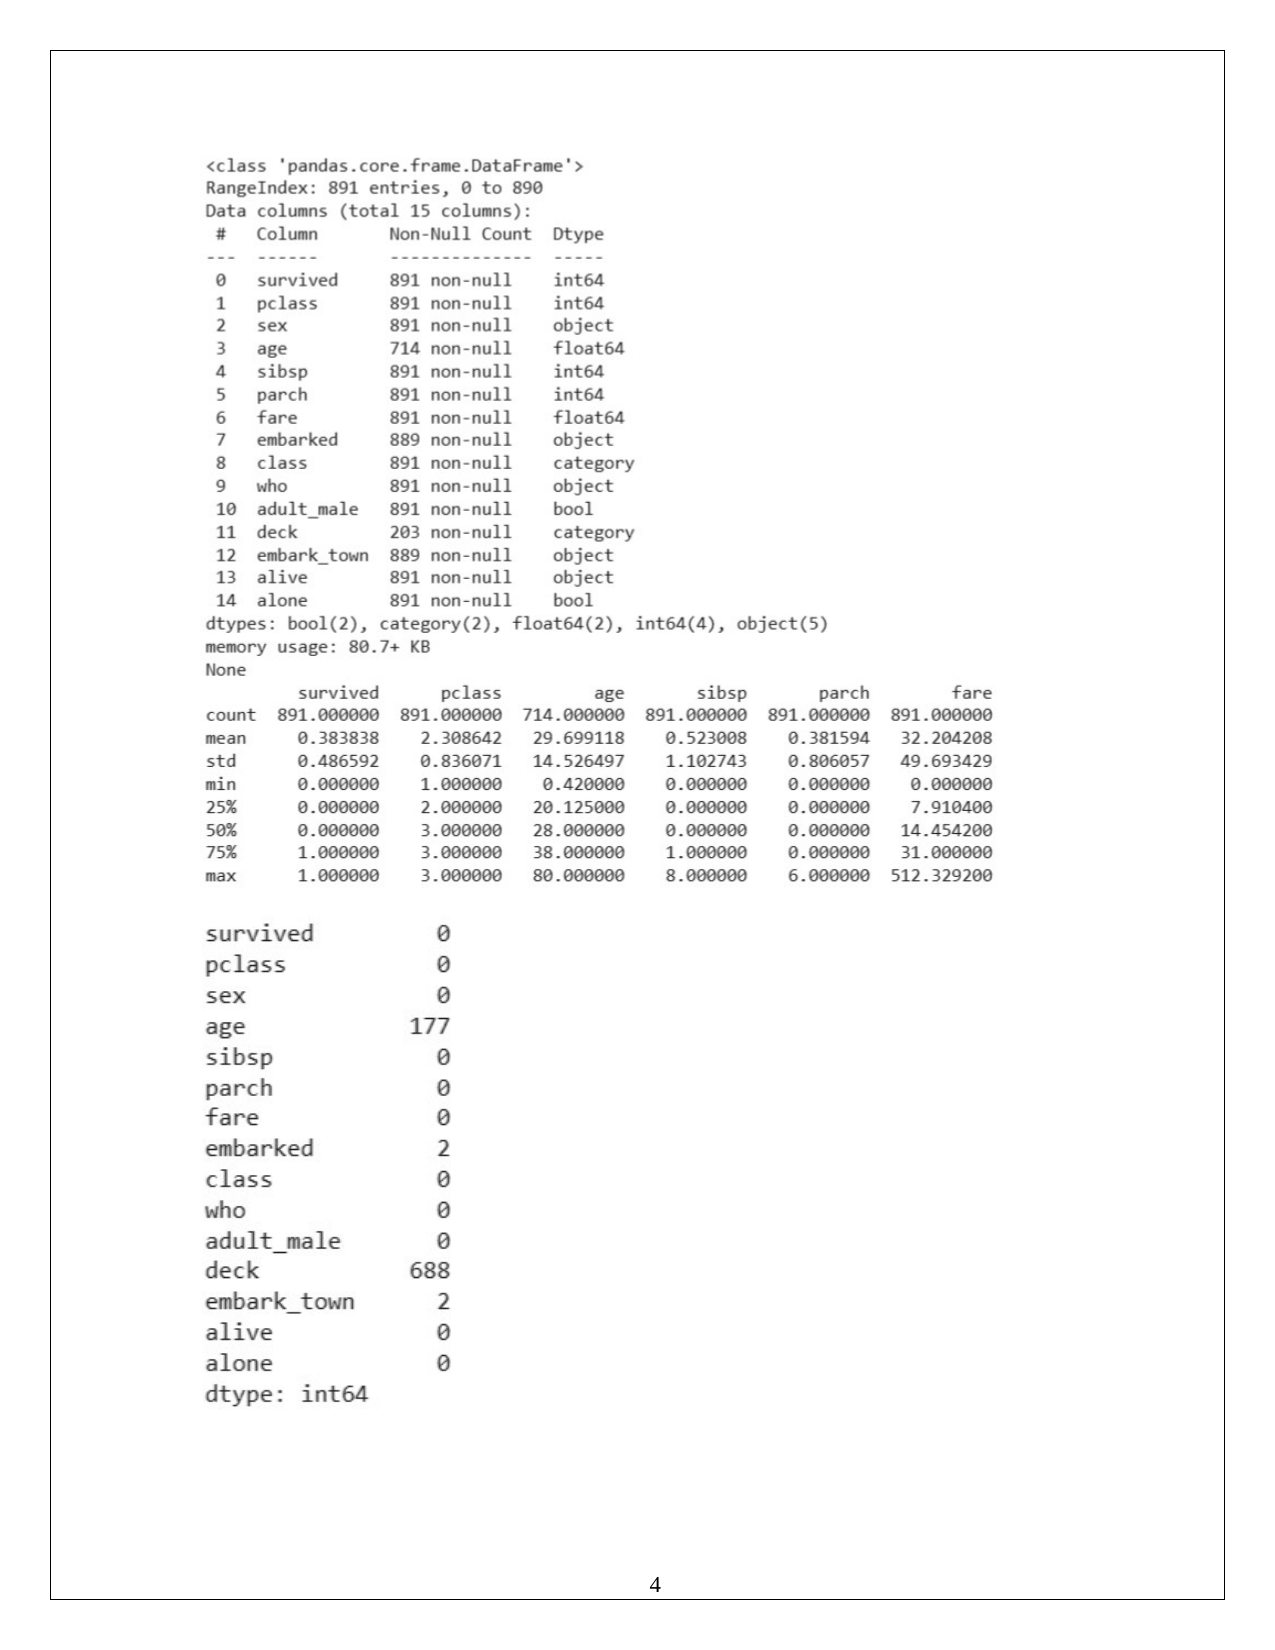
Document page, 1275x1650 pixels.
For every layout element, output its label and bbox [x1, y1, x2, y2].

picture [191, 149, 1065, 899]
picture [191, 915, 600, 1433]
